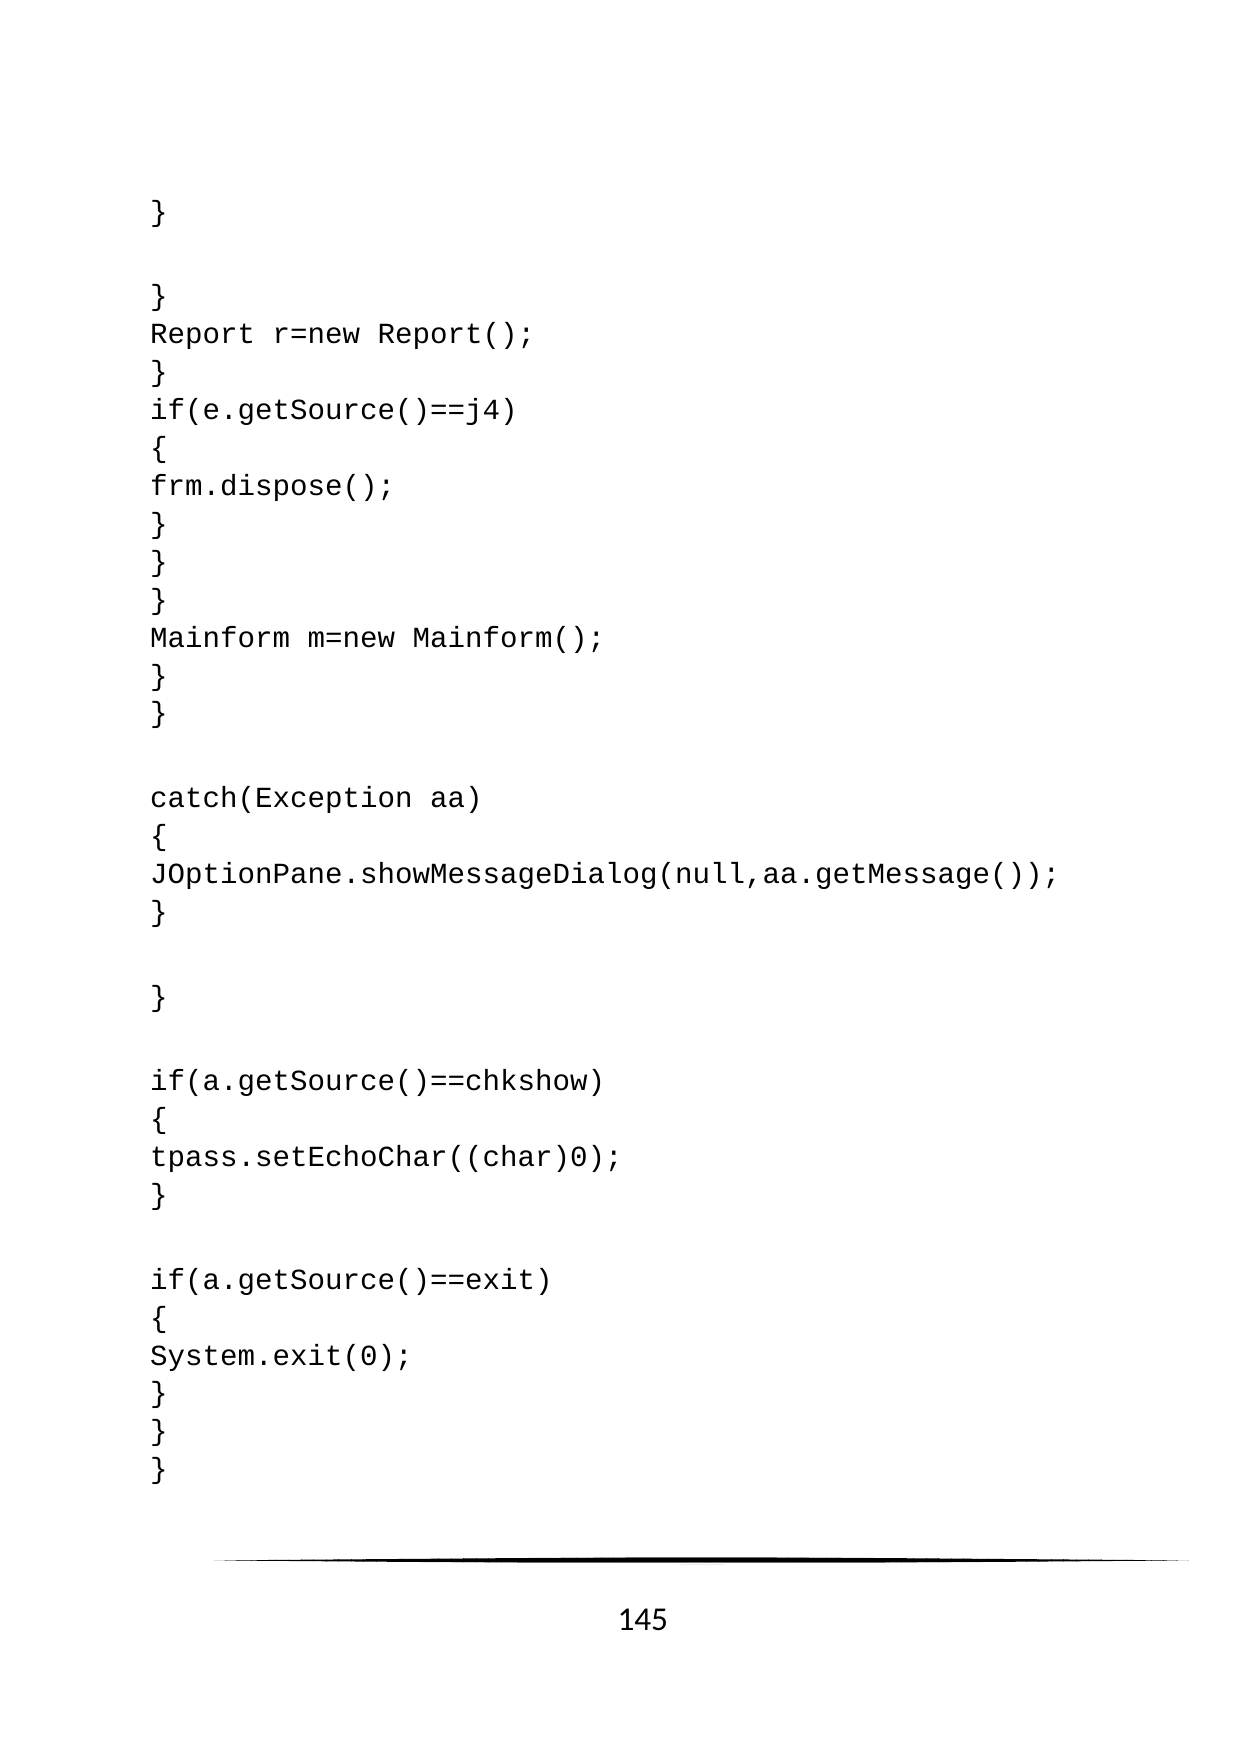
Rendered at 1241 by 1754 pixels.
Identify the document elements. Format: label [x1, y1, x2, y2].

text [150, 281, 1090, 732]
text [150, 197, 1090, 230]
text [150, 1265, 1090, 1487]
picture [213, 1556, 1189, 1565]
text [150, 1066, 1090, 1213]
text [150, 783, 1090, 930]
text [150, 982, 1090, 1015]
